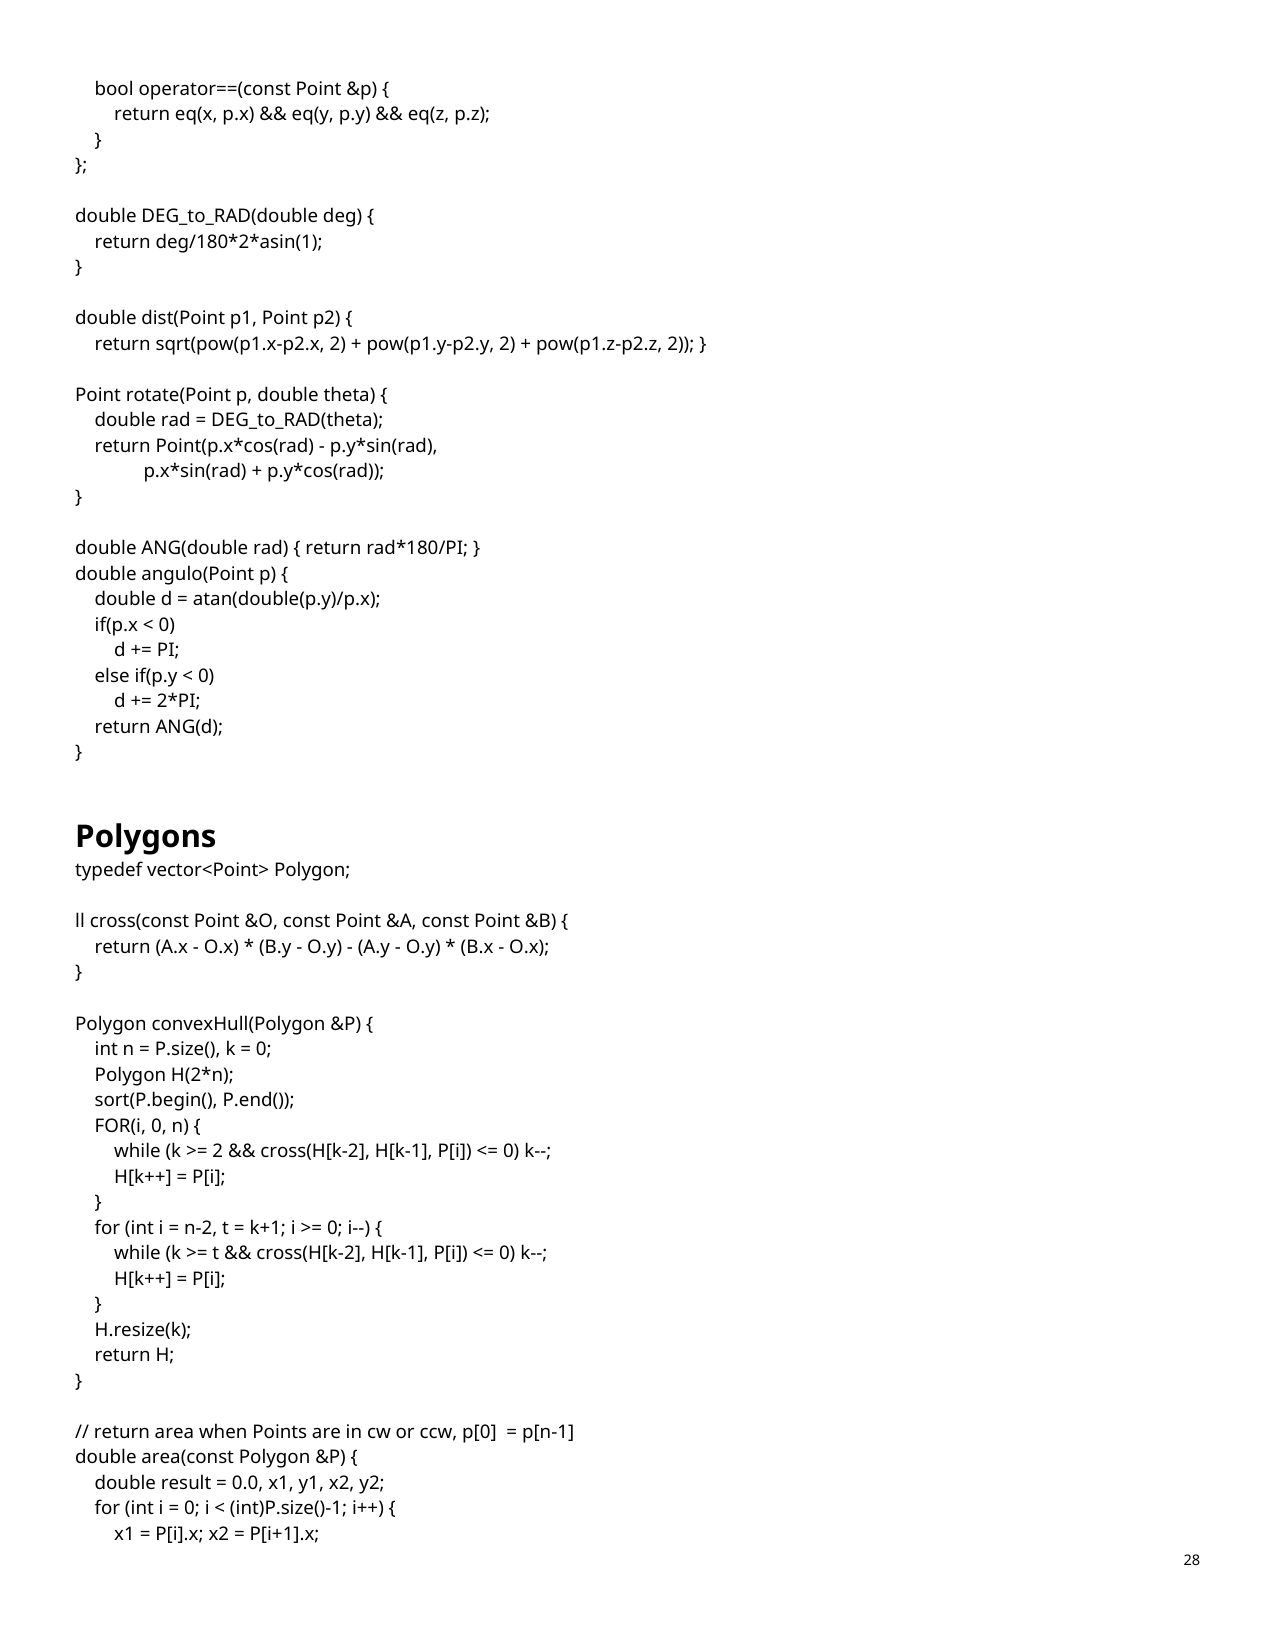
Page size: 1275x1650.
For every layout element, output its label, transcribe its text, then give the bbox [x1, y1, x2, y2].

text H[k++] = P[i]; [75, 1163, 1200, 1188]
text for (int i = 0; i < (int)P.size()-1; i++) { [75, 1495, 1200, 1520]
text d += PI; [75, 636, 1200, 662]
text } [75, 483, 1200, 509]
text } [75, 126, 1200, 152]
text sort(P.begin(), P.end()); [75, 1086, 1200, 1112]
text return eq(x, p.x) && eq(y, p.y) && eq(z, p.z); [75, 101, 1200, 126]
text return H; [75, 1342, 1200, 1367]
text H[k++] = P[i]; [75, 1265, 1200, 1291]
subtitle Polygons [75, 814, 1200, 857]
text ll cross(const Point &O, const Point &A, const Point &B) { [75, 908, 1200, 933]
text } [75, 738, 1200, 764]
text if(p.x < 0) [75, 611, 1200, 636]
text } [75, 1367, 1200, 1393]
text H.resize(k); [75, 1316, 1200, 1342]
text double ANG(double rad) { return rad*180/PI; } [75, 534, 1200, 560]
text return (A.x - O.x) * (B.y - O.y) - (A.y - O.y) * (B.x - O.x); [75, 933, 1200, 959]
text // return area when Points are in cw or ccw, p[0] = p[n-1] [75, 1418, 1200, 1444]
text while (k >= 2 && cross(H[k-2], H[k-1], P[i]) <= 0) k--; [75, 1137, 1200, 1163]
text for (int i = n-2, t = k+1; i >= 0; i--) { [75, 1214, 1200, 1239]
text typedef vector<Point> Polygon; [75, 857, 1200, 882]
text p.x*sin(rad) + p.y*cos(rad)); [75, 458, 1200, 483]
text double rad = DEG_to_RAD(theta); [75, 407, 1200, 432]
text FOR(i, 0, n) { [75, 1112, 1200, 1137]
text x1 = P[i].x; x2 = P[i+1].x; [75, 1520, 1200, 1546]
text } [75, 959, 1200, 984]
text int n = P.size(), k = 0; [75, 1035, 1200, 1061]
text return deg/180*2*asin(1); [75, 228, 1200, 254]
text d += 2*PI; [75, 687, 1200, 713]
text double result = 0.0, x1, y1, x2, y2; [75, 1469, 1200, 1495]
text } [75, 1291, 1200, 1316]
text double area(const Polygon &P) { [75, 1444, 1200, 1469]
text while (k >= t && cross(H[k-2], H[k-1], P[i]) <= 0) k--; [75, 1239, 1200, 1265]
text else if(p.y < 0) [75, 662, 1200, 687]
text } [75, 1188, 1200, 1214]
text return Point(p.x*cos(rad) - p.y*sin(rad), [75, 432, 1200, 458]
text double DEG_to_RAD(double deg) { [75, 203, 1200, 228]
text Point rotate(Point p, double theta) { [75, 381, 1200, 407]
text bool operator==(const Point &p) { [75, 75, 1200, 101]
text double angulo(Point p) { [75, 560, 1200, 585]
text Polygon convexHull(Polygon &P) { [75, 1010, 1200, 1035]
text double dist(Point p1, Point p2) { [75, 305, 1200, 330]
text double d = atan(double(p.y)/p.x); [75, 585, 1200, 611]
text return ANG(d); [75, 713, 1200, 738]
text return sqrt(pow(p1.x-p2.x, 2) + pow(p1.y-p2.y, 2) + pow(p1.z-p2.z, 2)); } [75, 330, 1200, 356]
text } [75, 254, 1200, 279]
text }; [75, 152, 1200, 177]
text Polygon H(2*n); [75, 1061, 1200, 1086]
